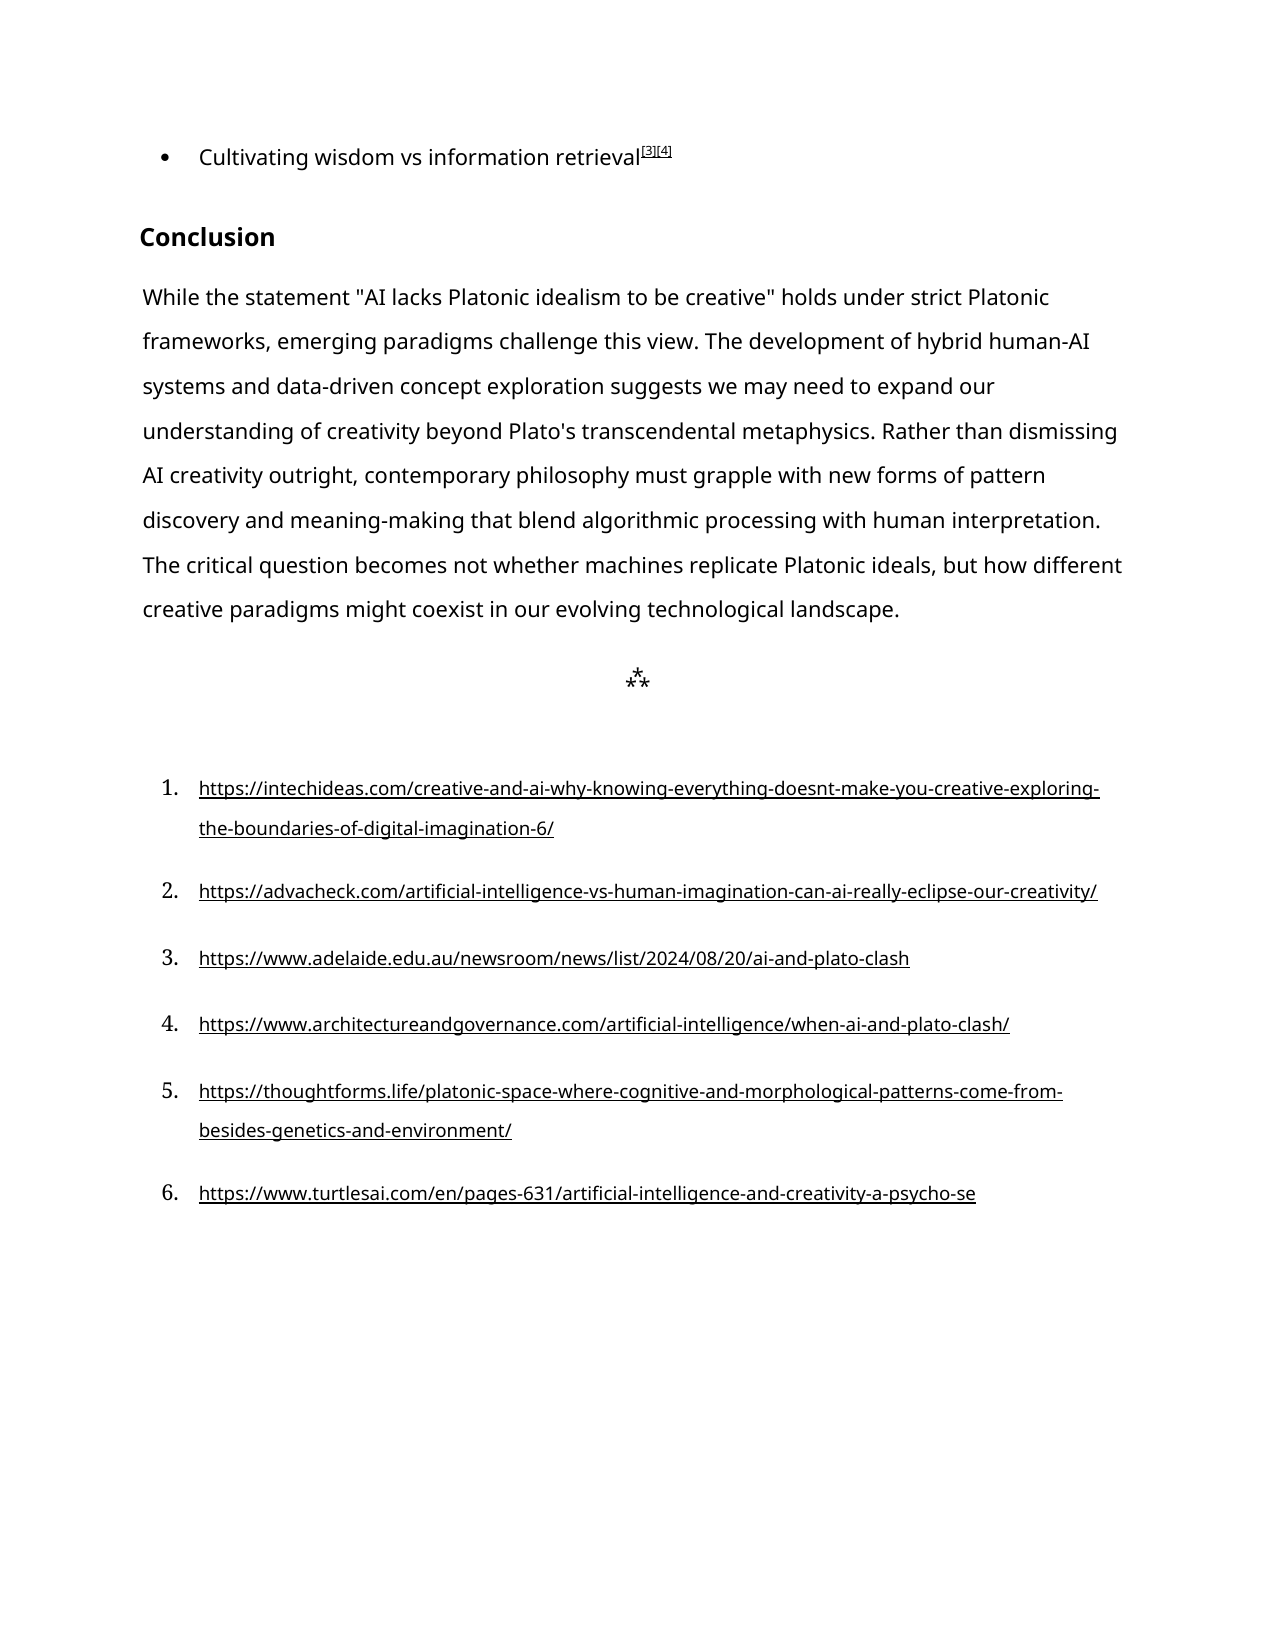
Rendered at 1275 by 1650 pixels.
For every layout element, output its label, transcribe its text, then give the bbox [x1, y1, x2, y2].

text Conclusion [139, 220, 1133, 254]
list Cultivating wisdom vs information retrieval[3][4] [161, 142, 1133, 172]
list https://advacheck.com/artificial-intelligence-vs-human-imagination-can-ai-really-eclipse-our-creativity/ [161, 875, 1133, 905]
list https://www.architectureandgovernance.com/artificial-intelligence/when-ai-and-plato-clash/ [161, 1008, 1133, 1038]
list https://intechideas.com/creative-and-ai-why-knowing-everything-doesnt-make-you-creative-exploring-the-boundaries-of-digital-imagination-6/ [161, 772, 1133, 840]
list https://thoughtforms.life/platonic-space-where-cognitive-and-morphological-patterns-come-from-besides-genetics-and-environment/ [161, 1074, 1133, 1143]
list https://www.turtlesai.com/en/pages-631/artificial-intelligence-and-creativity-a-psycho-se [161, 1177, 1133, 1207]
text ⁂ [142, 661, 1133, 691]
list https://www.adelaide.edu.au/newsroom/news/list/2024/08/20/ai-and-plato-clash [161, 941, 1133, 971]
text While the statement "AI lacks Platonic idealism to be creative" holds under strict Platonic frameworks, emerging paradigms challenge this view. The development of hybrid human-AI systems and data-driven concept exploration suggests we may need to expand our understanding of creativity beyond Plato's transcendental metaphysics. Rather than dismissing AI creativity outright, contemporary philosophy must grapple with new forms of pattern discovery and meaning-making that blend algorithmic processing with human interpretation. The critical question becomes not whether machines replicate Platonic ideals, but how different creative paradigms might coexist in our evolving technological landscape. [142, 282, 1133, 624]
